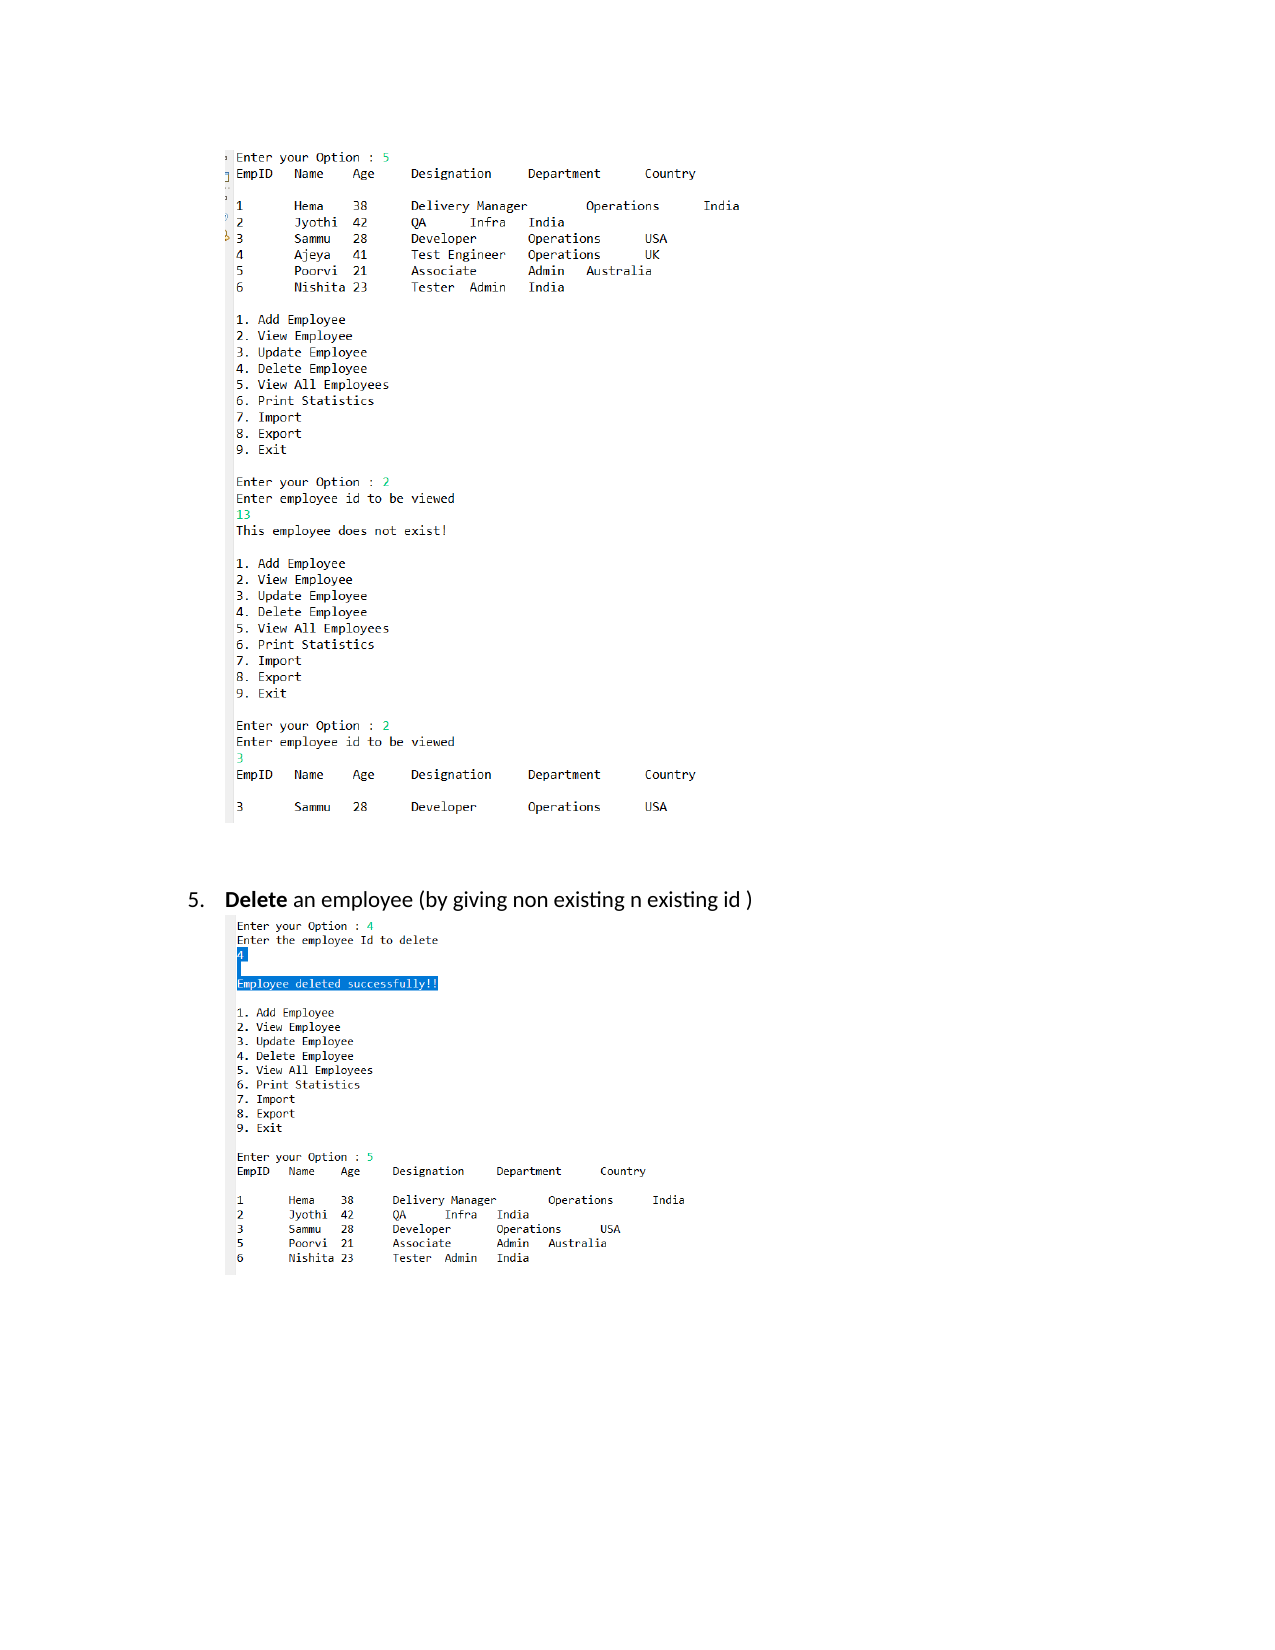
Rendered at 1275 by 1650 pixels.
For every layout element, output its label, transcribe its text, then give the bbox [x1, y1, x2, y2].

picture [225, 150, 943, 823]
list Delete an employee (by giving non existing n existing id ) [187, 885, 1125, 913]
picture [225, 915, 782, 1275]
